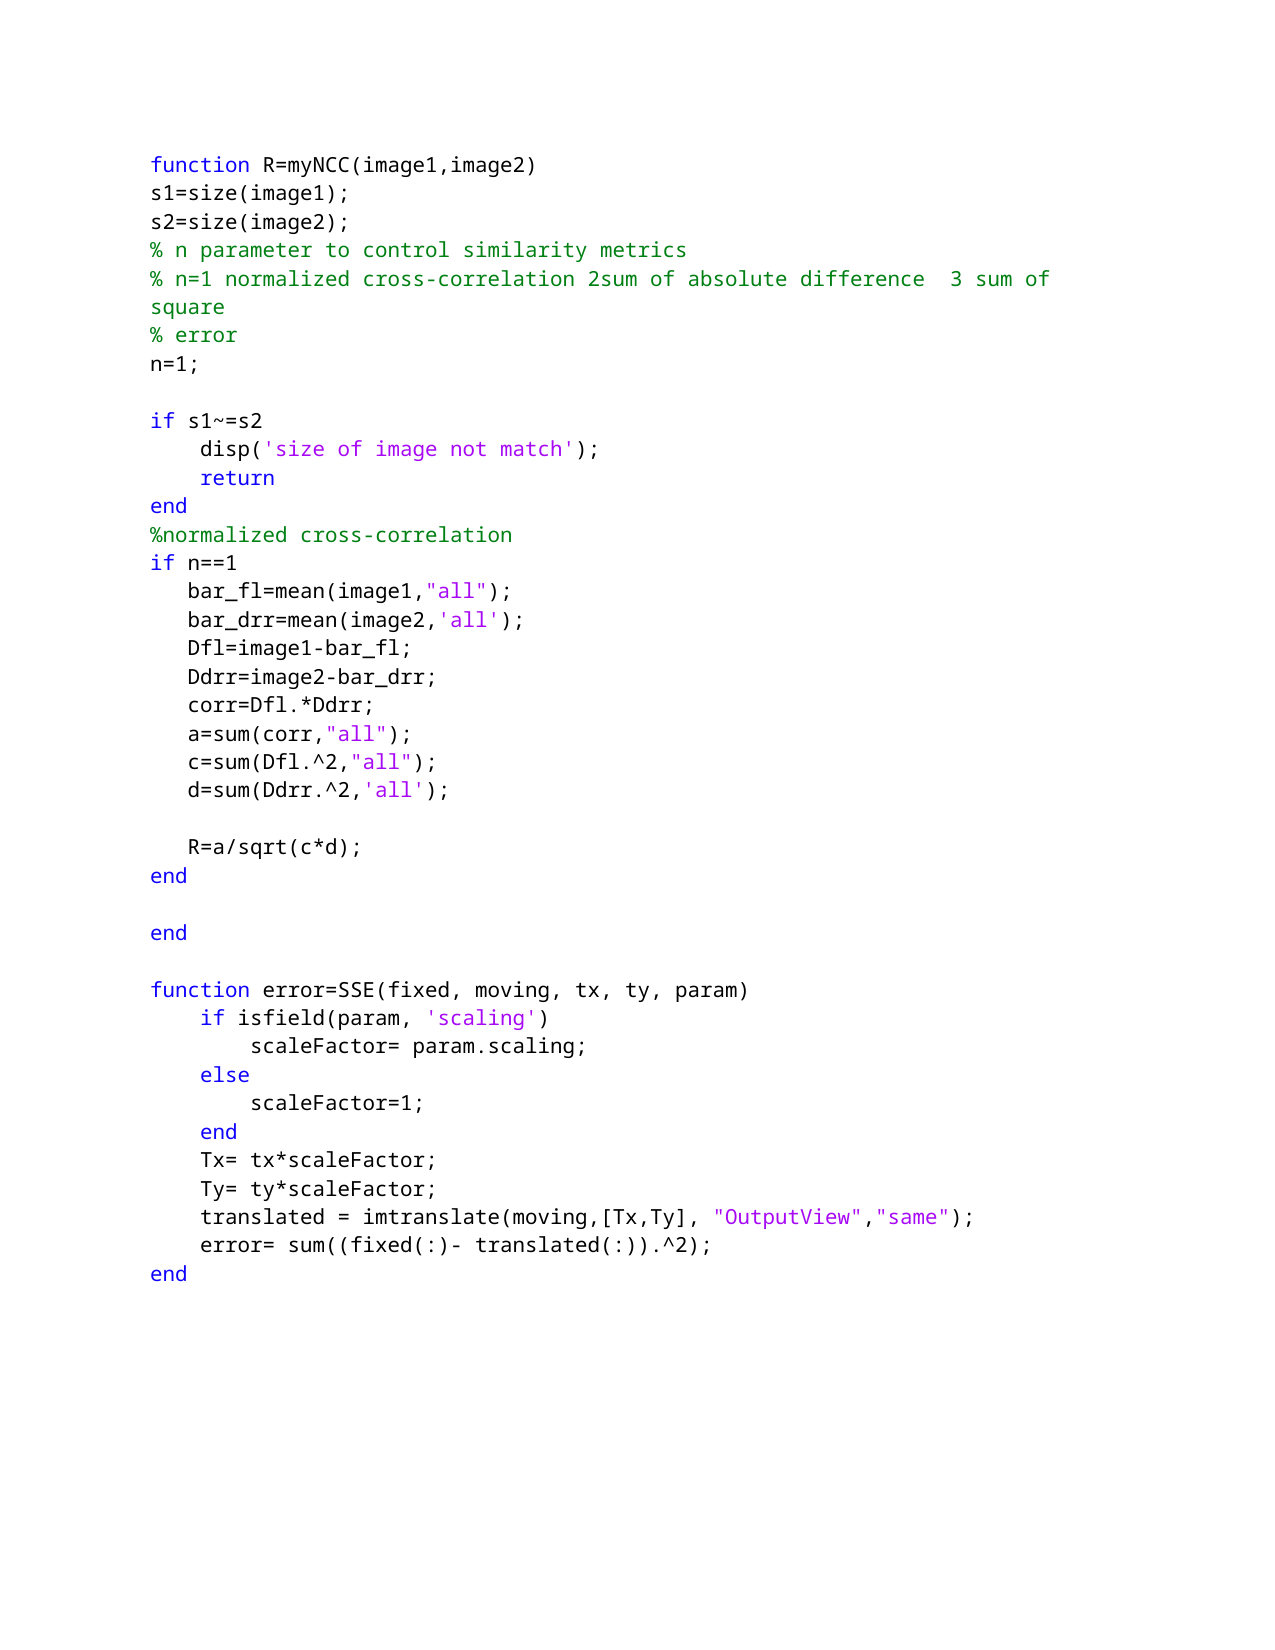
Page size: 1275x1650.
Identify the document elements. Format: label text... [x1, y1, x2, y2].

text Ddrr=image2-bar_drr; [150, 662, 1125, 690]
text bar_fl=mean(image1,"all"); [150, 577, 1125, 605]
text %normalized cross-correlation [150, 520, 1125, 548]
text % n=1 normalized cross-correlation 2sum of absolute difference 3 sum of square [150, 264, 1125, 321]
text s1=size(image1); [150, 178, 1125, 207]
text s2=size(image2); [150, 207, 1125, 235]
text end [150, 861, 1125, 889]
text scaleFactor= param.scaling; [150, 1032, 1125, 1060]
text error= sum((fixed(:)- translated(:)).^2); [150, 1231, 1125, 1259]
text return [150, 463, 1125, 491]
text if isfield(param, 'scaling') [150, 1003, 1125, 1032]
text function R=myNCC(image1,image2) [150, 150, 1125, 178]
text a=sum(corr,"all"); [150, 719, 1125, 747]
text end [150, 918, 1125, 946]
text function error=SSE(fixed, moving, tx, ty, param) [150, 975, 1125, 1003]
text d=sum(Ddrr.^2,'all'); [150, 776, 1125, 804]
text else [150, 1060, 1125, 1088]
text end [150, 1259, 1125, 1287]
text if s1~=s2 [150, 406, 1125, 434]
text c=sum(Dfl.^2,"all"); [150, 747, 1125, 776]
text if n==1 [150, 548, 1125, 577]
text end [150, 491, 1125, 520]
text translated = imtranslate(moving,[Tx,Ty], "OutputView","same"); [150, 1202, 1125, 1231]
text Tx= tx*scaleFactor; [150, 1145, 1125, 1174]
text end [150, 1117, 1125, 1145]
text disp('size of image not match'); [150, 434, 1125, 463]
text corr=Dfl.*Ddrr; [150, 690, 1125, 719]
text n=1; [150, 349, 1125, 377]
text % n parameter to control similarity metrics [150, 235, 1125, 264]
text % error [150, 321, 1125, 349]
text Ty= ty*scaleFactor; [150, 1174, 1125, 1202]
text Dfl=image1-bar_fl; [150, 633, 1125, 662]
text bar_drr=mean(image2,'all'); [150, 605, 1125, 633]
text scaleFactor=1; [150, 1088, 1125, 1117]
text R=a/sqrt(c*d); [150, 832, 1125, 861]
